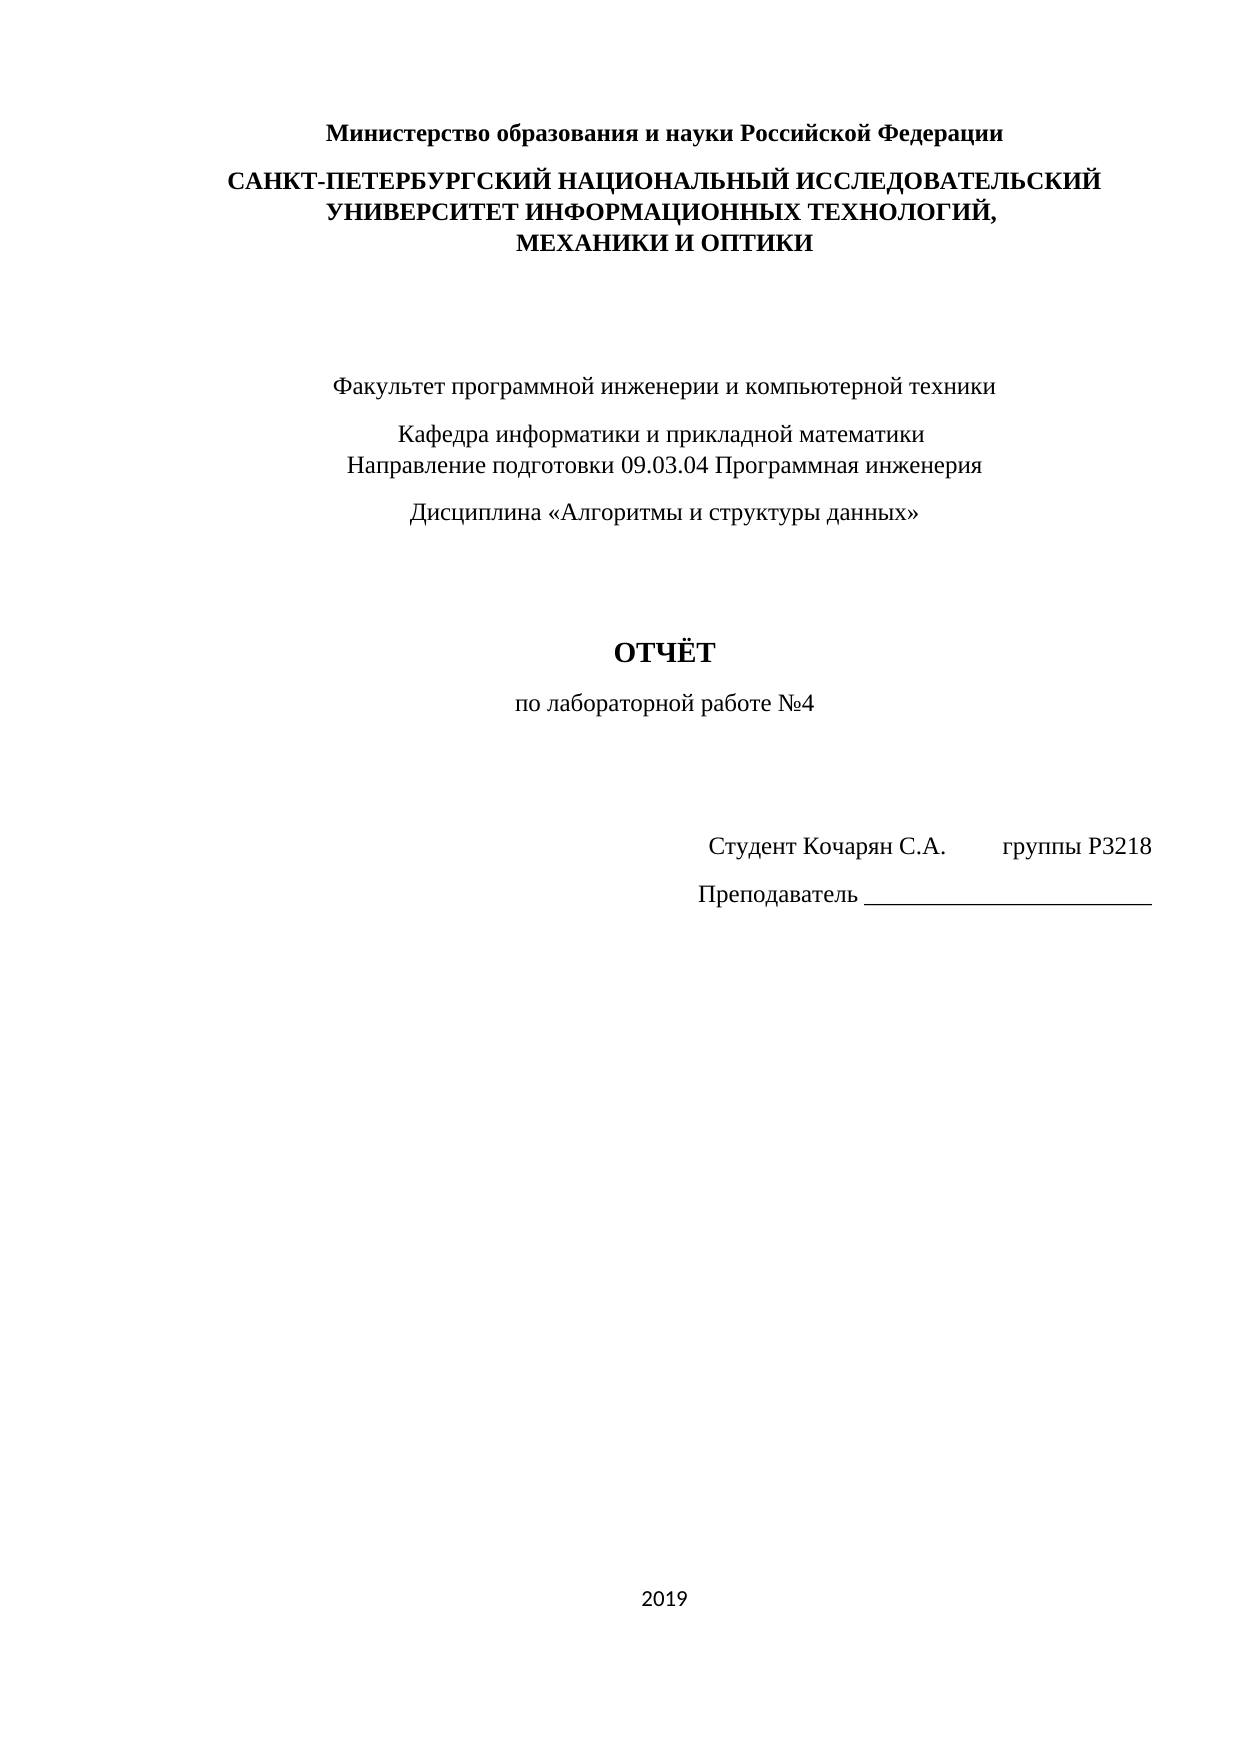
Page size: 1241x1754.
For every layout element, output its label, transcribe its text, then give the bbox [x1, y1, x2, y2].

text Кафедра Направление подготовки [177, 419, 1152, 478]
text ОТЧЁТ [177, 635, 1152, 669]
text Факультет программной инженерии и компьютерной техники [177, 371, 1152, 400]
text САНКТ-ПЕТЕРБУРГСКИЙ НАЦИОНАЛЬНЫЙ ИССЛЕДОВАТЕЛЬСКИЙ УНИВЕРСИТЕТ ИНФОРМАЦИОННЫХ ТЕХНОЛОГИЙ, МЕХАНИКИ И ОПТИКИ [177, 166, 1152, 257]
text 2019 [177, 1584, 1152, 1612]
text Министерство образования и науки Российской Федерации [177, 118, 1152, 147]
text Студент Кочарян С.А. группы P3218 [177, 831, 1152, 860]
text по лабораторной работе №4 [177, 688, 1152, 717]
text Преподаватель _______________________ [177, 879, 1152, 908]
text Дисциплина «Алгоритмы и структуры данных» [177, 497, 1152, 526]
